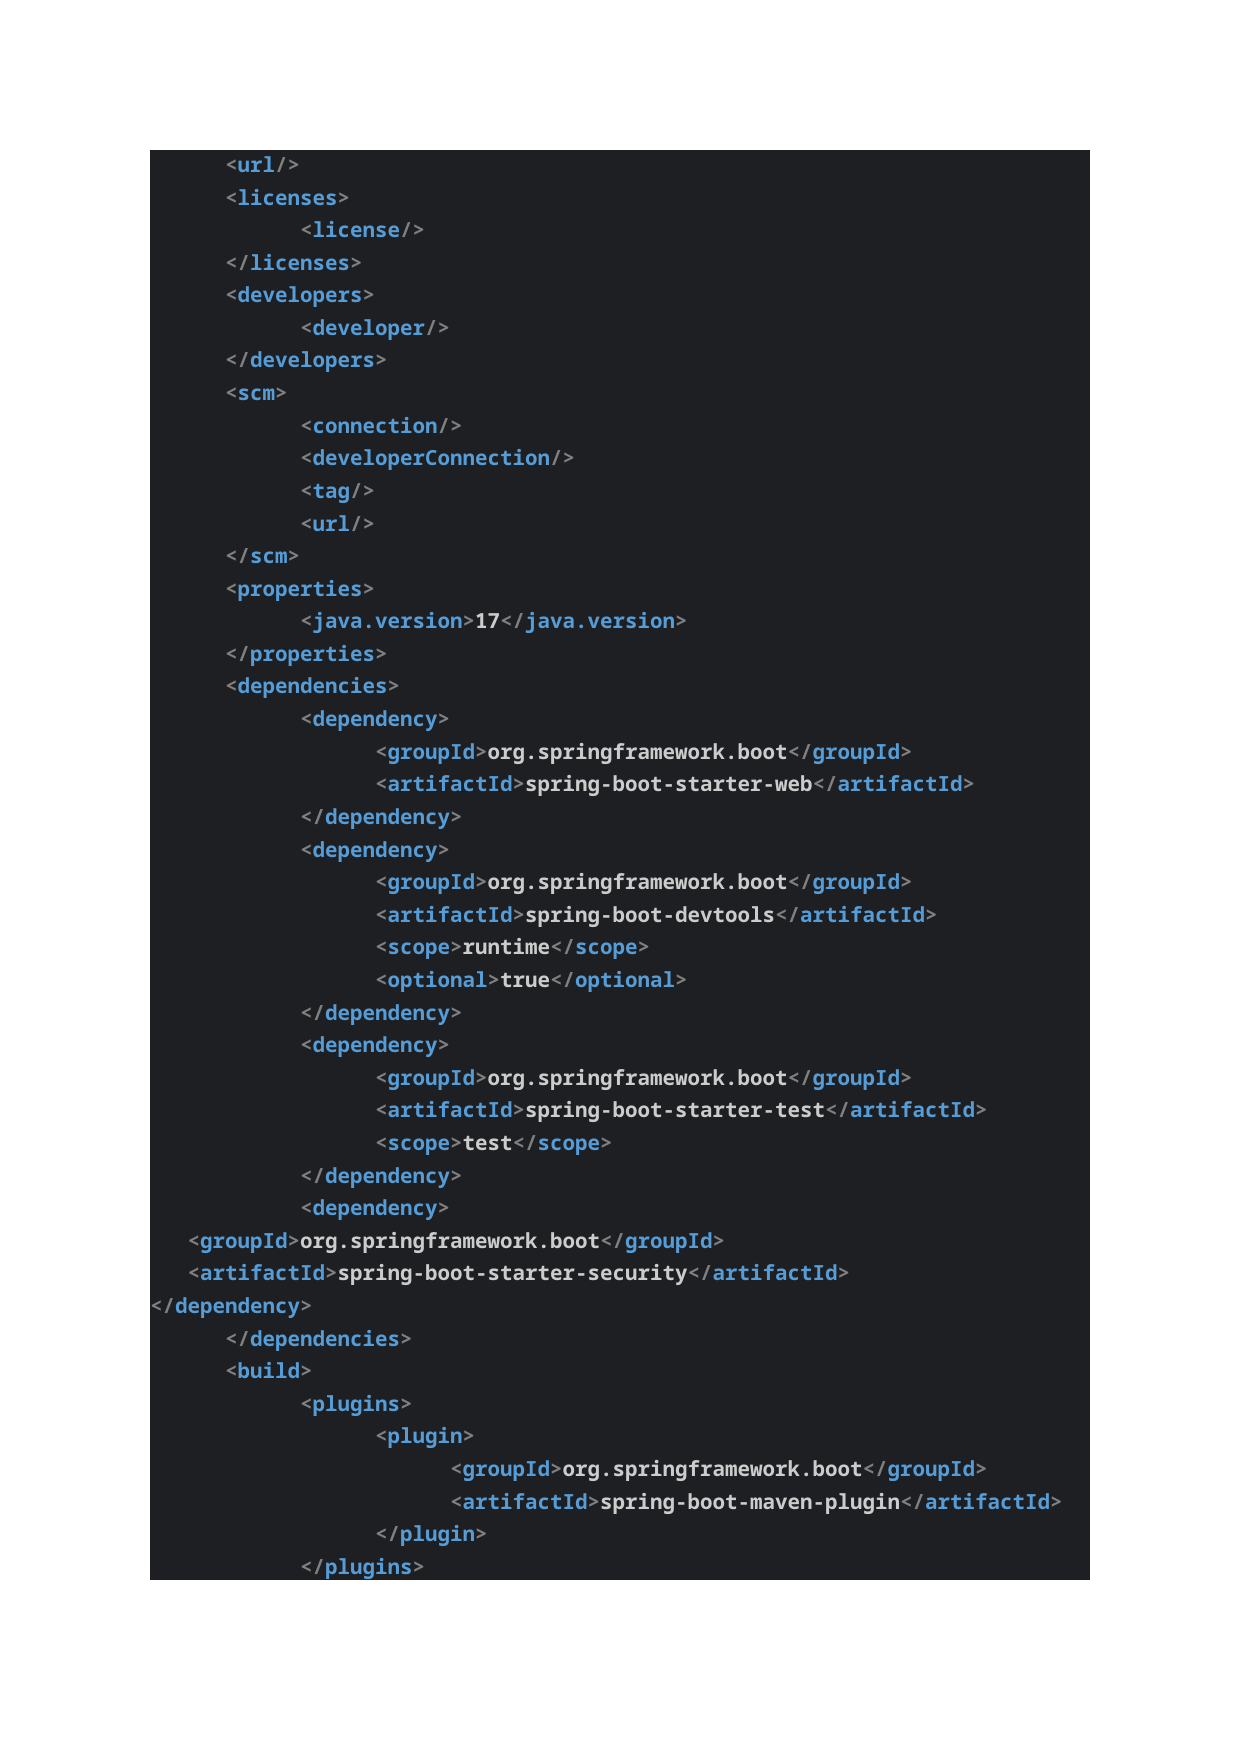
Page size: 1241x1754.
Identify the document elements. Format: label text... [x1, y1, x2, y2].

text </dependency> [150, 802, 1090, 831]
text <groupId>org.springframework.boot</groupId> [150, 1226, 1090, 1254]
text </developers> [150, 346, 1090, 374]
text <artifactId>spring-boot-starter-test</artifactId> [150, 1096, 1090, 1124]
text <build> [150, 1356, 1090, 1385]
text <url/> [150, 150, 1090, 178]
text <groupId>org.springframework.boot</groupId> [150, 867, 1090, 896]
text </dependencies> [150, 1324, 1090, 1352]
text <artifactId>spring-boot-starter-web</artifactId> [150, 769, 1090, 798]
text </dependency> [150, 998, 1090, 1026]
text <scope>test</scope> [150, 1128, 1090, 1157]
text </plugin> [150, 1519, 1090, 1548]
text </licenses> [150, 248, 1090, 276]
text <scm> [150, 378, 1090, 407]
text <scope>runtime</scope> [150, 932, 1090, 961]
text <artifactId>spring-boot-devtools</artifactId> [150, 900, 1090, 928]
text <url/> [150, 509, 1090, 537]
text </dependency> [150, 1161, 1090, 1189]
text <plugin> [150, 1422, 1090, 1450]
text <groupId>org.springframework.boot</groupId> [150, 737, 1090, 765]
text <java.version>17</java.version> [150, 606, 1090, 635]
text </properties> [150, 639, 1090, 667]
text <plugins> [150, 1389, 1090, 1417]
text </plugins> [150, 1552, 1090, 1580]
text <artifactId>spring-boot-starter-security</artifactId> [150, 1258, 1090, 1287]
text <dependency> [150, 835, 1090, 863]
text <dependency> [150, 704, 1090, 733]
text <groupId>org.springframework.boot</groupId> [150, 1454, 1090, 1483]
text <dependencies> [150, 672, 1090, 700]
text <developer/> [150, 313, 1090, 341]
text <license/> [150, 215, 1090, 244]
text <artifactId>spring-boot-maven-plugin</artifactId> [150, 1487, 1090, 1515]
text </scm> [150, 541, 1090, 570]
text <tag/> [150, 476, 1090, 504]
text <connection/> [150, 411, 1090, 439]
text <properties> [150, 574, 1090, 602]
text <optional>true</optional> [150, 965, 1090, 993]
text <groupId>org.springframework.boot</groupId> [150, 1063, 1090, 1091]
text <developers> [150, 280, 1090, 309]
text <dependency> [150, 1193, 1090, 1222]
text <developerConnection/> [150, 443, 1090, 472]
text <dependency> [150, 1030, 1090, 1059]
text <licenses> [150, 183, 1090, 211]
text </dependency> [150, 1291, 1090, 1319]
